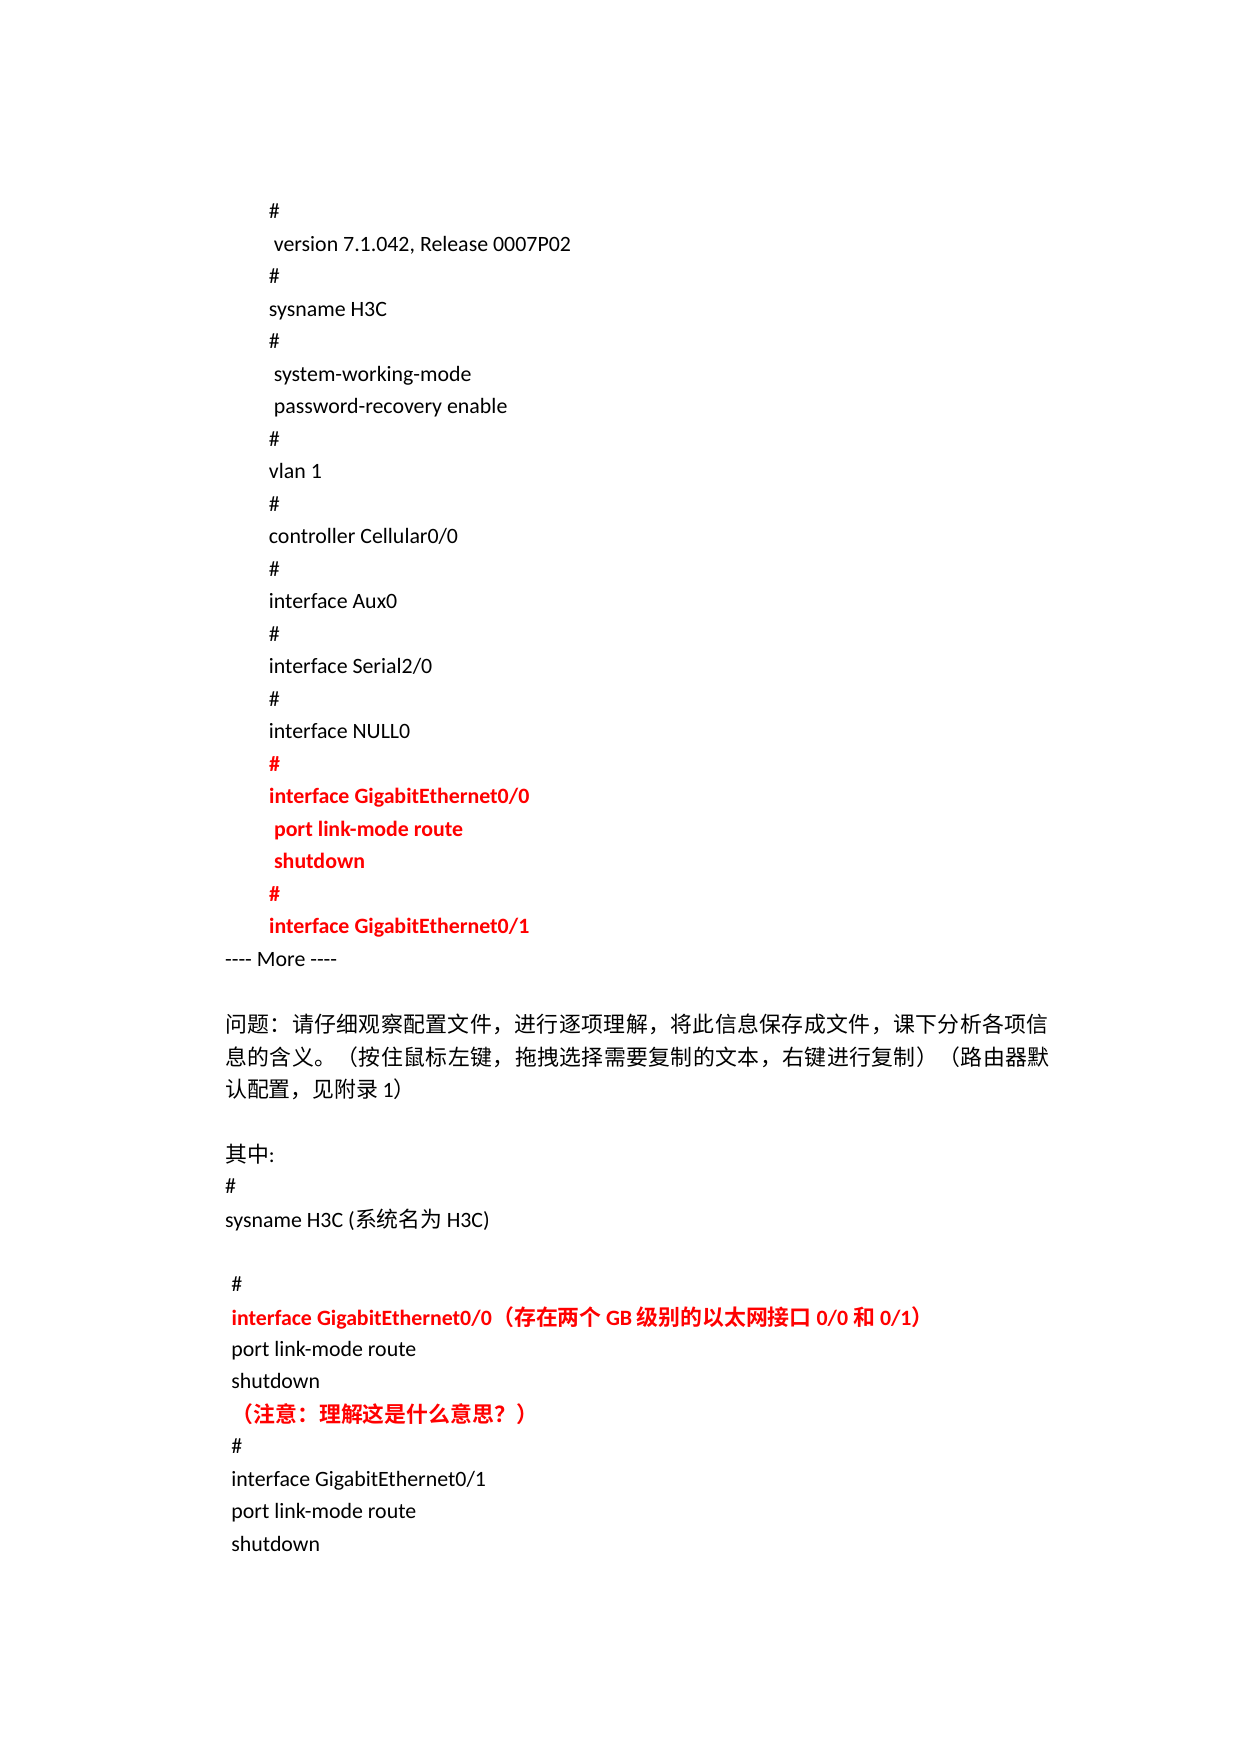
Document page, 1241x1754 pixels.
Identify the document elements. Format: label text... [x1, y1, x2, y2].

text interface GigabitEthernet0/0（存在两个GB级别的以太网接口 0/0 和 0/1） [187, 1299, 1053, 1332]
list ---- More ---- [225, 942, 1053, 974]
list interface NULL0 [225, 714, 1053, 747]
list password-recovery enable [225, 389, 1053, 422]
text # [187, 1267, 1053, 1299]
text interface GigabitEthernet0/1 [187, 1462, 1053, 1494]
list # [225, 552, 1053, 584]
list # [225, 617, 1053, 649]
list version 7.1.042, Release 0007P02 [225, 227, 1053, 259]
list # [225, 422, 1053, 454]
list interface Aux0 [225, 584, 1053, 617]
list # [225, 682, 1053, 714]
list # [225, 259, 1053, 292]
list port link-mode route [225, 812, 1053, 844]
text shutdown [187, 1364, 1053, 1397]
list system-working-mode [225, 357, 1053, 389]
list 其中: [225, 1137, 1053, 1169]
list sysname H3C [225, 292, 1053, 324]
list # [225, 487, 1053, 519]
list sysname H3C (系统名为H3C) [225, 1202, 1053, 1234]
list # [225, 747, 1053, 779]
list vlan 1 [225, 454, 1053, 487]
list # [225, 324, 1053, 357]
list interface GigabitEthernet0/1 [225, 909, 1053, 942]
list # [225, 1169, 1053, 1202]
list interface Serial2/0 [225, 649, 1053, 682]
list # [225, 194, 1053, 227]
list controller Cellular0/0 [225, 519, 1053, 552]
text port link-mode route [187, 1494, 1053, 1527]
text # [187, 1429, 1053, 1462]
text shutdown [187, 1527, 1053, 1559]
list shutdown [225, 844, 1053, 877]
list # [225, 877, 1053, 909]
text port link-mode route [187, 1332, 1053, 1364]
list 问题：请仔细观察配置文件，进行逐项理解，将此信息保存成文件，课下分析各项信息的含义。（按住鼠标左键，拖拽选择需要复制的文本，右键进行复制）（路由器默认配置，见附录1） [225, 1007, 1053, 1104]
text （注意：理解这是什么意思？） [187, 1397, 1053, 1429]
list interface GigabitEthernet0/0 [225, 779, 1053, 812]
